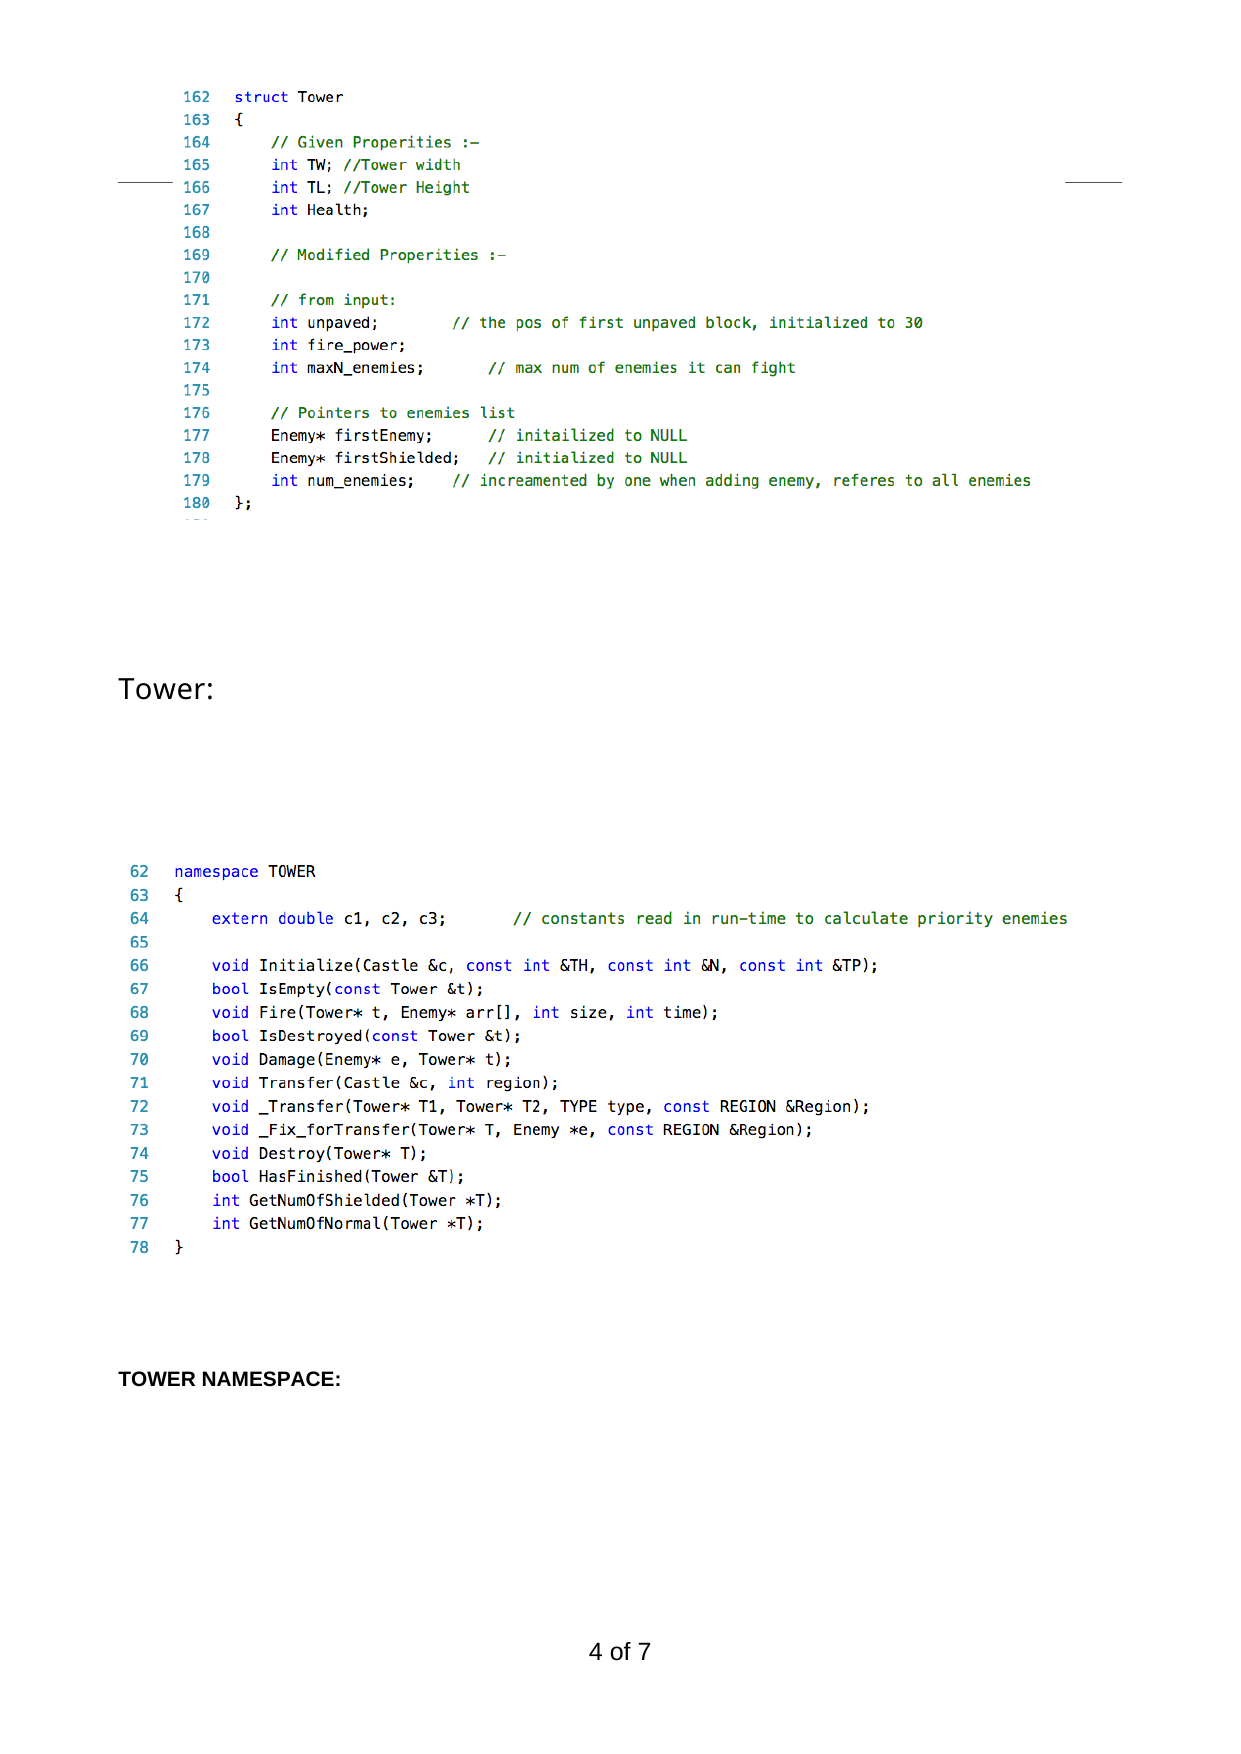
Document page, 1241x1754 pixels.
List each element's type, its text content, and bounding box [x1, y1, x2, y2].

picture [117, 858, 1122, 1259]
subtitle Tower: [118, 183, 1122, 708]
picture [172, 85, 1066, 520]
text tower namespace: [118, 1367, 1122, 1391]
